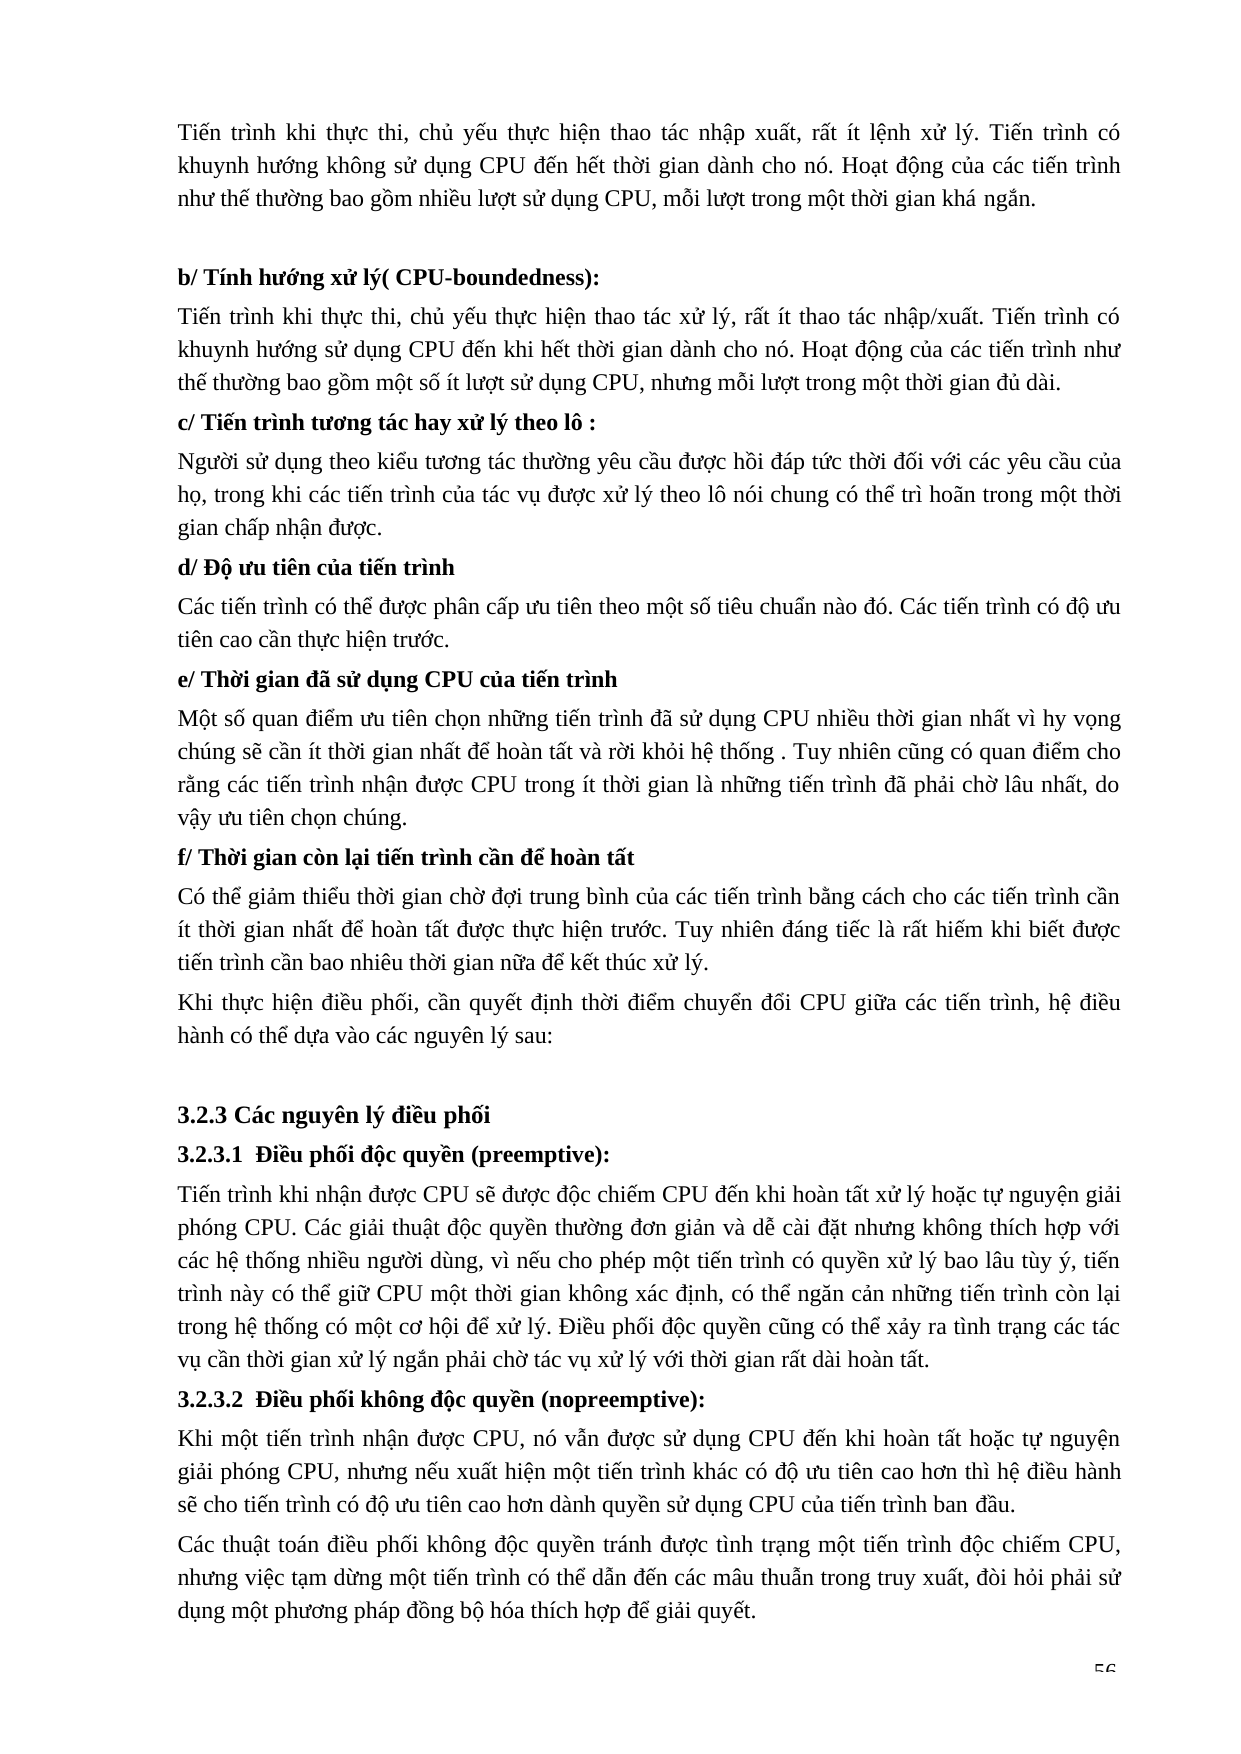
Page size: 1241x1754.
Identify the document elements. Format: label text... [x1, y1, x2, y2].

subtitle c/ Tiến trình tương tác hay xử lý theo lô : [177, 408, 1146, 436]
subtitle d/ Độ ưu tiên của tiến trình [177, 553, 1146, 581]
subtitle f/ Thời gian còn lại tiến trình cần để hoàn tất [177, 843, 1146, 871]
subtitle e/ Thời gian đã sử dụng CPU của tiến trình [177, 665, 1146, 692]
text Có thể giảm thiểu thời gian chờ đợi trung bình của các tiến trình bằng cách cho các tiến trình cần ít thời gian nhất để hoàn tất được thực hiện trước. Tuy nhiên đáng tiếc là rất hiếm khi biết được tiến trình cần bao nhiêu thời gian nữa để kết thúc xử lý. [177, 882, 1123, 976]
subtitle Điều phối độc quyền (preemptive): [177, 1141, 1146, 1168]
text Tiến trình khi thực thi, chủ yếu thực hiện thao tác xử lý, rất ít thao tác nhập/xuất. Tiến trình có khuynh hướng sử dụng CPU đến khi hết thời gian dành cho nó. Hoạt động của các tiến trình như thế thường bao gồm một số ít lượt sử dụng CPU, nhưng mỗi lượt trong một thời gian đủ dài. [177, 302, 1123, 396]
text Tiến trình khi nhận được CPU sẽ được độc chiếm CPU đến khi hoàn tất xử lý hoặc tự nguyện giải phóng CPU. Các giải thuật độc quyền thường đơn giản và dễ cài đặt nhưng không thích hợp với các hệ thống nhiều người dùng, vì nếu cho phép một tiến trình có quyền xử lý bao lâu tùy ý, tiến trình này có thể giữ CPU một thời gian không xác định, có thể ngăn cản những tiến trình còn lại trong hệ thống có một cơ hội để xử lý. Điều phối độc quyền cũng có thể xảy ra tình trạng các tác vụ cần thời gian xử lý ngắn phải chờ tác vụ xử lý với thời gian rất dài hoàn tất. [177, 1179, 1123, 1373]
text Khi thực hiện điều phối, cần quyết định thời điểm chuyển đổi CPU giữa các tiến trình, hệ điều hành có thể dựa vào các nguyên lý sau: [177, 988, 1123, 1048]
text Người sử dụng theo kiểu tương tác thường yêu cầu được hồi đáp tức thời đối với các yêu cầu của họ, trong khi các tiến trình của tác vụ được xử lý theo lô nói chung có thể trì hoãn trong một thời gian chấp nhận được. [177, 447, 1123, 541]
subtitle Các nguyên lý điều phối [177, 1100, 1146, 1128]
text Tiến trình khi thực thi, chủ yếu thực hiện thao tác nhập xuất, rất ít lệnh xử lý. Tiến trình có khuynh hướng không sử dụng CPU đến hết thời gian dành cho nó. Hoạt động của các tiến trình như thế thường bao gồm nhiều lượt sử dụng CPU, mỗi lượt trong một thời gian khá ngắn. [177, 118, 1123, 212]
text Một số quan điểm ưu tiên chọn những tiến trình đã sử dụng CPU nhiều thời gian nhất vì hy vọng chúng sẽ cần ít thời gian nhất để hoàn tất và rời khỏi hệ thống . Tuy nhiên cũng có quan điểm cho rằng các tiến trình nhận được CPU trong ít thời gian là những tiến trình đã phải chờ lâu nhất, do vậy ưu tiên chọn chúng. [177, 704, 1123, 831]
text Các thuật toán điều phối không độc quyền tránh được tình trạng một tiến trình độc chiếm CPU, nhưng việc tạm dừng một tiến trình có thể dẫn đến các mâu thuẫn trong truy xuất, đòi hỏi phải sử dụng một phương pháp đồng bộ hóa thích hợp để giải quyết. [177, 1529, 1123, 1623]
subtitle b/ Tính hướng xử lý( CPU-boundedness): [177, 263, 1146, 291]
text Khi một tiến trình nhận được CPU, nó vẫn được sử dụng CPU đến khi hoàn tất hoặc tự nguyện giải phóng CPU, nhưng nếu xuất hiện một tiến trình khác có độ ưu tiên cao hơn thì hệ điều hành sẽ cho tiến trình có độ ưu tiên cao hơn dành quyền sử dụng CPU của tiến trình ban đầu. [177, 1424, 1123, 1518]
text Các tiến trình có thể được phân cấp ưu tiên theo một số tiêu chuẩn nào đó. Các tiến trình có độ ưu tiên cao cần thực hiện trước. [177, 592, 1123, 653]
subtitle Điều phối không độc quyền (nopreemptive): [177, 1385, 1146, 1412]
